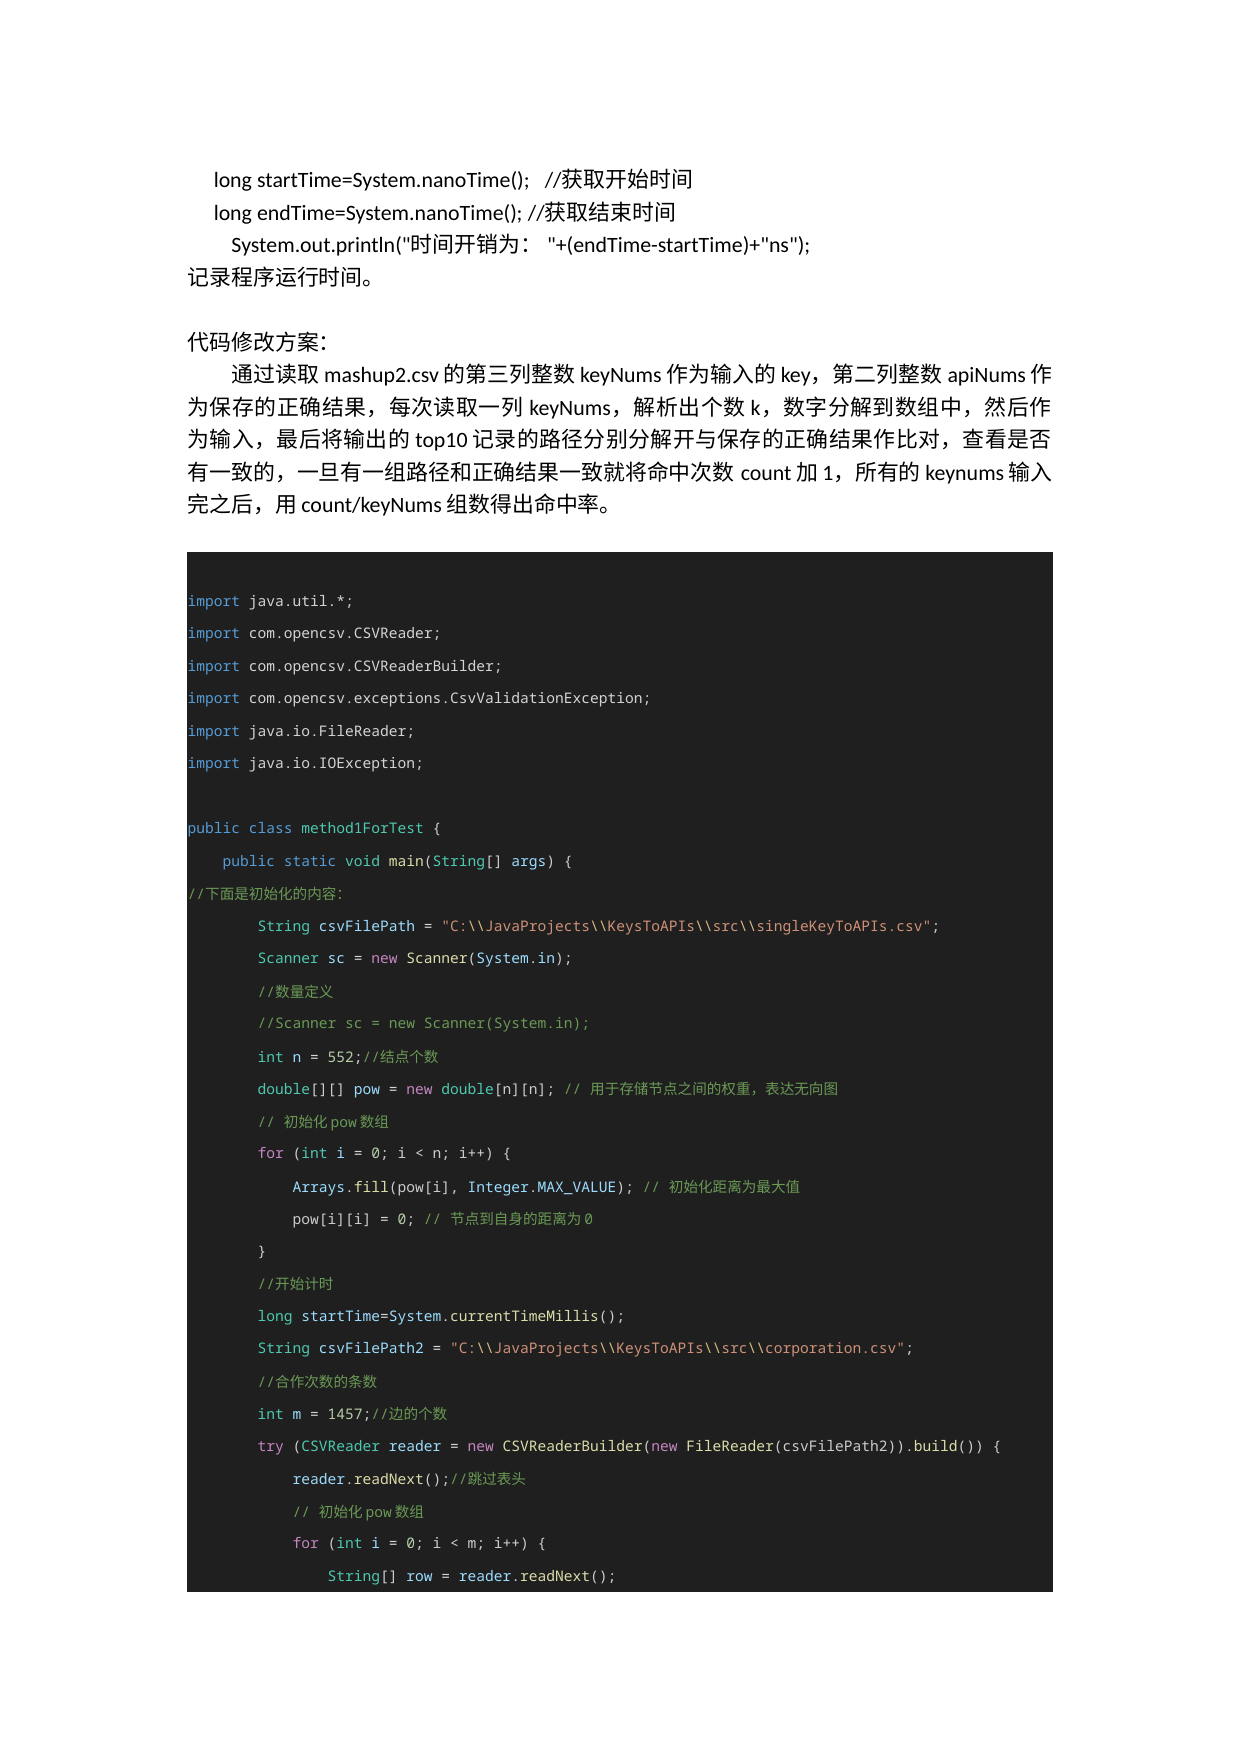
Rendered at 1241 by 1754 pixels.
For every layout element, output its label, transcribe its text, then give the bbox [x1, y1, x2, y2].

text long startTime=System.currentTimeMillis(); [187, 1299, 1053, 1332]
text import java.io.FileReader; [187, 714, 1053, 747]
text import java.util.*; [187, 552, 1053, 617]
text long endTime=System.nanoTime(); //获取结束时间 [187, 194, 1053, 227]
text Arrays.fill(pow[i], Integer.MAX_VALUE); // 初始化距离为最大值 [187, 1169, 1053, 1202]
text import com.opencsv.exceptions.CsvValidationException; [187, 682, 1053, 714]
text // 初始化pow数组 [187, 1494, 1053, 1527]
text long startTime=System.nanoTime(); //获取开始时间 [187, 162, 1053, 194]
text String[] row = reader.readNext(); [187, 1559, 1053, 1592]
text //Scanner sc = new Scanner(System.in); [187, 1007, 1053, 1039]
text //合作次数的条数 [187, 1364, 1053, 1397]
text //开始计时 [187, 1267, 1053, 1299]
text System.out.println("时间开销为： "+(endTime-startTime)+"ns"); [187, 227, 1053, 259]
text public static void main(String[] args) { [187, 844, 1053, 877]
text String csvFilePath = "C:\\JavaProjects\\KeysToAPIs\\src\\singleKeyToAPIs.csv"; [187, 909, 1053, 942]
text import java.io.IOException; [187, 747, 1053, 779]
text double[][] pow = new double[n][n]; // 用于存储节点之间的权重，表达无向图 [187, 1072, 1053, 1104]
text import com.opencsv.CSVReaderBuilder; [187, 649, 1053, 682]
text import com.opencsv.CSVReader; [187, 617, 1053, 649]
text int n = 552;//结点个数 [187, 1039, 1053, 1072]
text //下面是初始化的内容： [187, 877, 1053, 909]
text int m = 1457;//边的个数 [187, 1397, 1053, 1429]
text public class method1ForTest { [187, 812, 1053, 844]
text 代码修改方案： 通过读取mashup2.csv的第三列整数keyNums作为输入的key，第二列整数apiNums作为保存的正确结果，每次读取一列keyNums，解析出个数k，数字分解到数组中，然后作为输入，最后将输出的top10记录的路径分别分解开与保存的正确结果作比对，查看是否有一致的，一旦有一组路径和正确结果一致就将命中次数count加1，所有的keynums输入完之后，用count/keyNums组数得出命中率。 [187, 324, 1053, 552]
text } [187, 1234, 1053, 1267]
text //数量定义 [187, 974, 1053, 1007]
text Scanner sc = new Scanner(System.in); [187, 942, 1053, 974]
text // 初始化pow数组 [187, 1104, 1053, 1137]
text pow[i][i] = 0; // 节点到自身的距离为0 [187, 1202, 1053, 1234]
text for (int i = 0; i < m; i++) { [187, 1527, 1053, 1559]
text 记录程序运行时间。 [187, 259, 1053, 292]
text for (int i = 0; i < n; i++) { [187, 1137, 1053, 1169]
text String csvFilePath2 = "C:\\JavaProjects\\KeysToAPIs\\src\\corporation.csv"; [187, 1332, 1053, 1364]
text try (CSVReader reader = new CSVReaderBuilder(new FileReader(csvFilePath2)).build()) { [187, 1429, 1053, 1462]
text reader.readNext();//跳过表头 [187, 1462, 1053, 1494]
